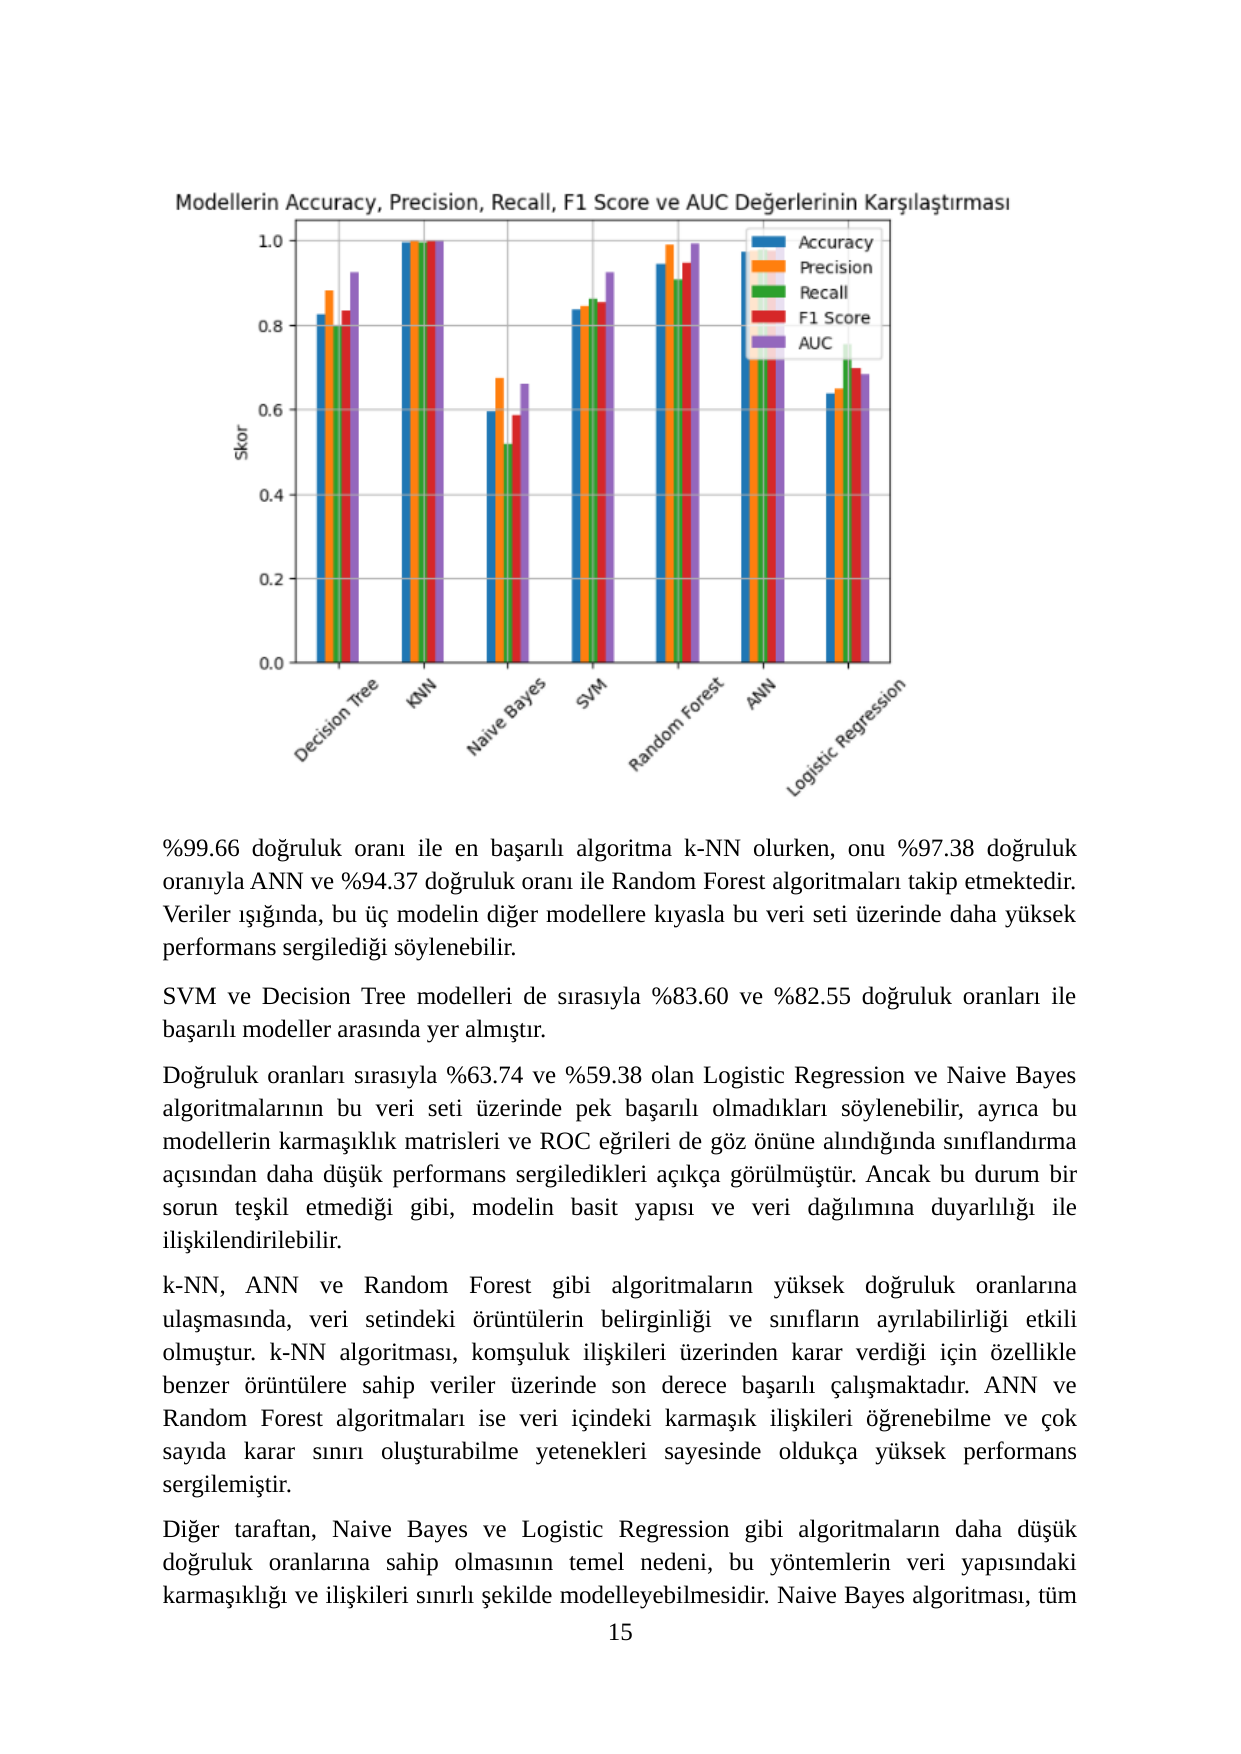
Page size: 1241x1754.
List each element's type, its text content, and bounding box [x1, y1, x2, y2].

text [162, 1514, 1078, 1609]
text k-NN, ANN ve Random Forest gibi algoritmaların yüksek doğruluk oranlarına ulaşmasında, veri setindeki örüntülerin belirginliği ve sınıfların ayrılabilirliği etkili olmuştur. k-NN algoritması, komşuluk ilişkileri üzerinden karar verdiği için özellikle benzer örüntülere sahip veriler üzerinde son derece başarılı çalışmaktadır. ANN ve Random Forest algoritmaları ise veri içindeki karmaşık ilişkileri öğrenebilme ve çok sayıda karar sınırı oluşturabilme yetenekleri sayesinde oldukça yüksek performans sergilemiştir. [162, 1271, 1078, 1497]
picture [162, 177, 1042, 811]
text SVM ve Decision Tree modelleri de sırasıyla %83.60 ve %82.55 doğruluk oranları ile başarılı modeller arasında yer almıştır. [162, 981, 1078, 1043]
text Doğruluk oranları sırasıyla %63.74 ve %59.38 olan Logistic Regression ve Naive Bayes algoritmalarının bu veri seti üzerinde pek başarılı olmadıkları söylenebilir, ayrıca bu modellerin karmaşıklık matrisleri ve ROC eğrileri de göz önüne alındığında sınıflandırma açısından daha düşük performans sergiledikleri açıkça görülmüştür. Ancak bu durum bir sorun teşkil etmediği gibi, modelin basit yapısı ve veri dağılımına duyarlılığı ile ilişkilendirilebilir. [162, 1060, 1078, 1254]
text %99.66 doğruluk oranı ile en başarılı algoritma k-NN olurken, onu %97.38 doğruluk oranıyla ANN ve %94.37 doğruluk oranı ile Random Forest algoritmaları takip etmektedir. Veriler ışığında, bu üç modelin diğer modellere kıyasla bu veri seti üzerinde daha yüksek performans sergilediği söylenebilir. [162, 833, 1078, 961]
